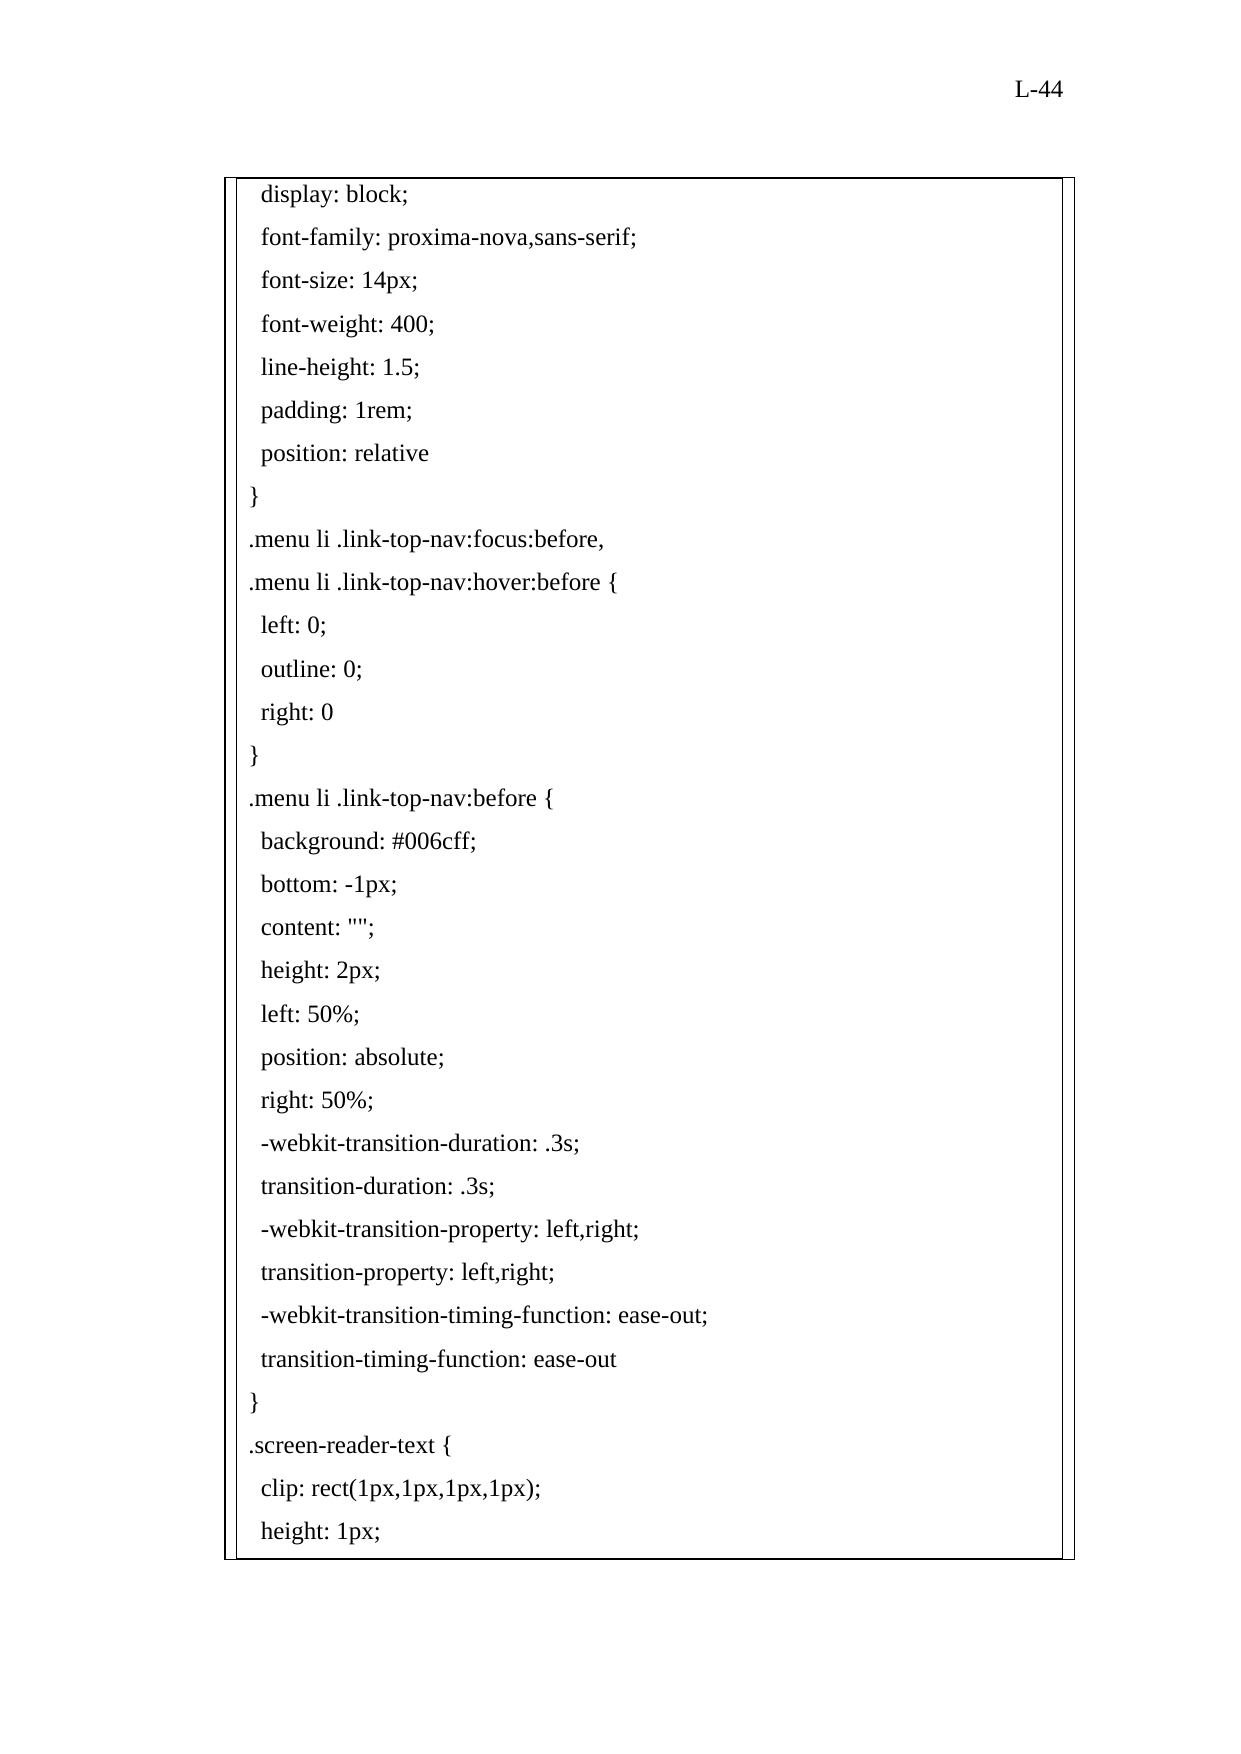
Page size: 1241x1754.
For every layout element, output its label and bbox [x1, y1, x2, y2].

table_header [226, 178, 236, 1559]
table_header [237, 179, 1062, 1558]
table_header [1063, 178, 1074, 1559]
